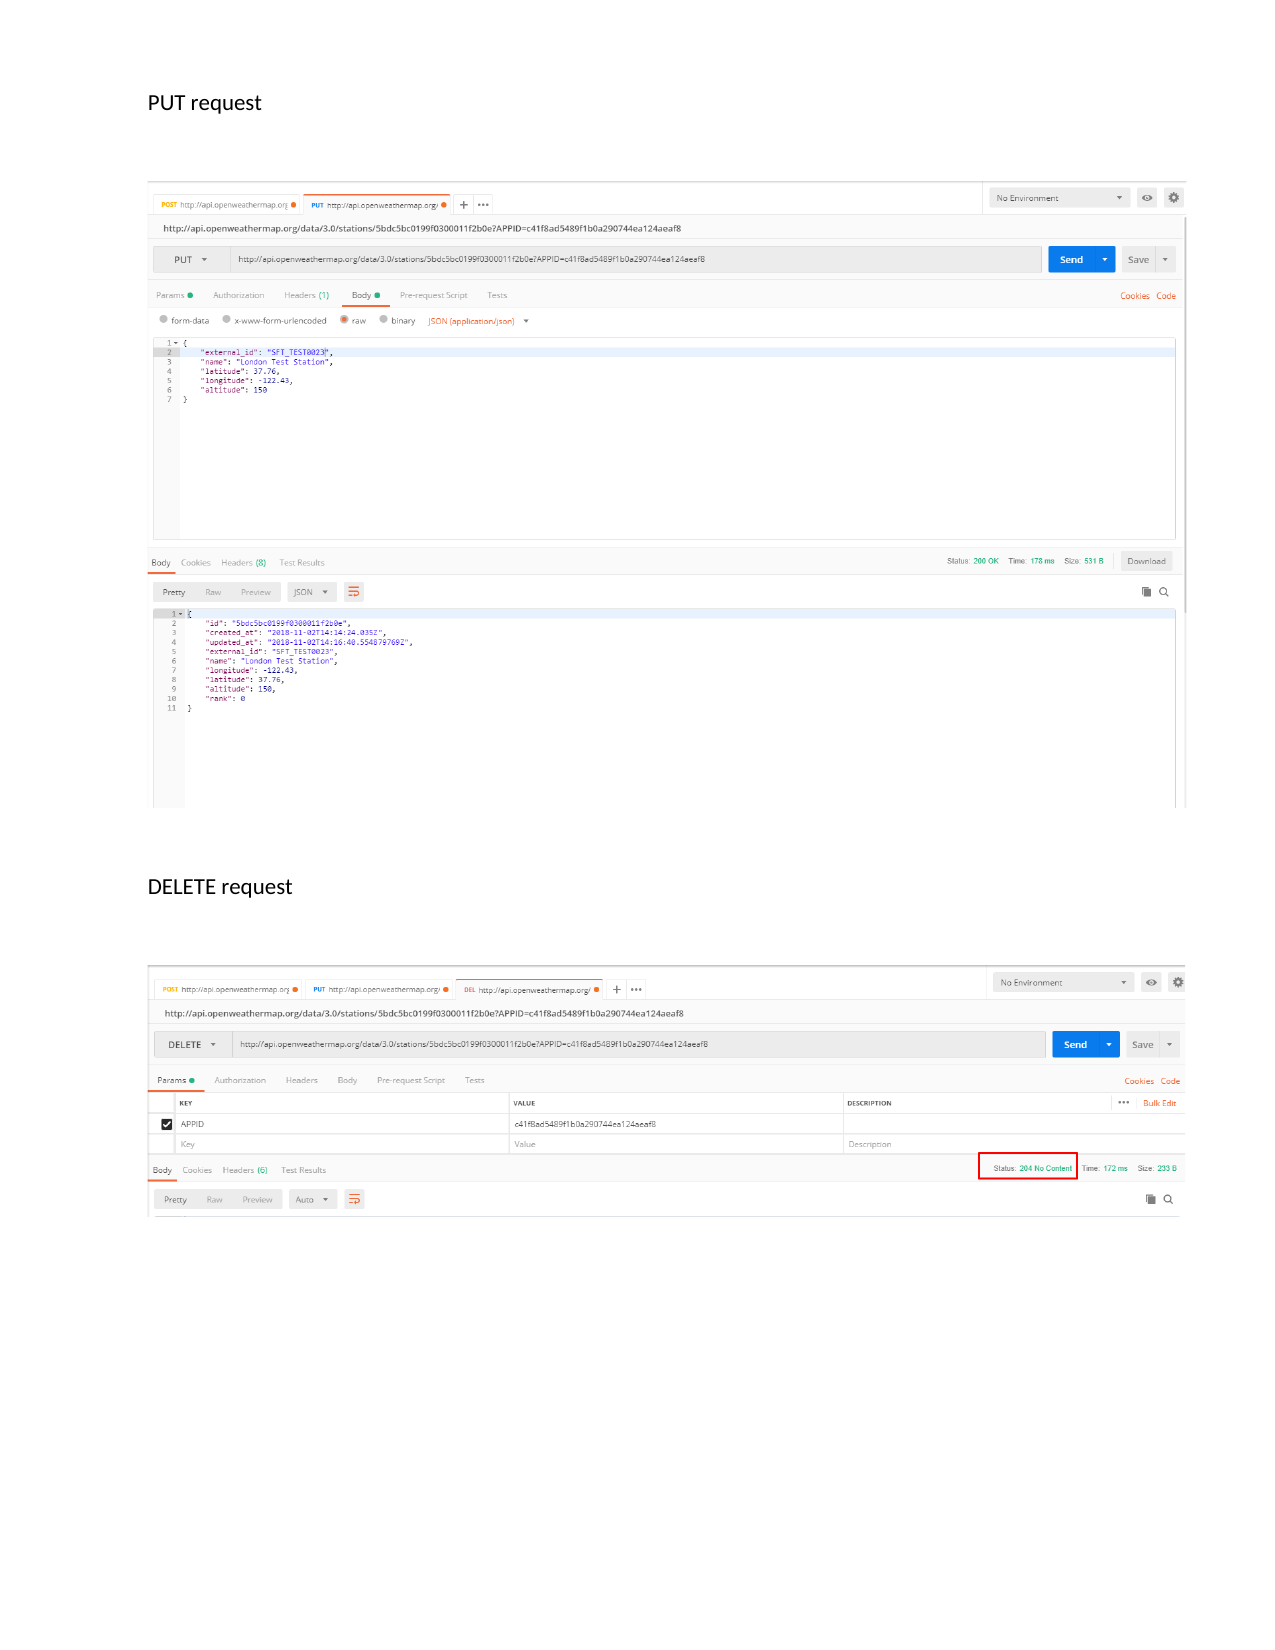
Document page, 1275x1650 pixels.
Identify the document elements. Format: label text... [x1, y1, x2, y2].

picture [147, 965, 1185, 1217]
picture [147, 181, 1187, 808]
text PUT request [148, 88, 1186, 117]
text DELETE request [148, 872, 1186, 900]
